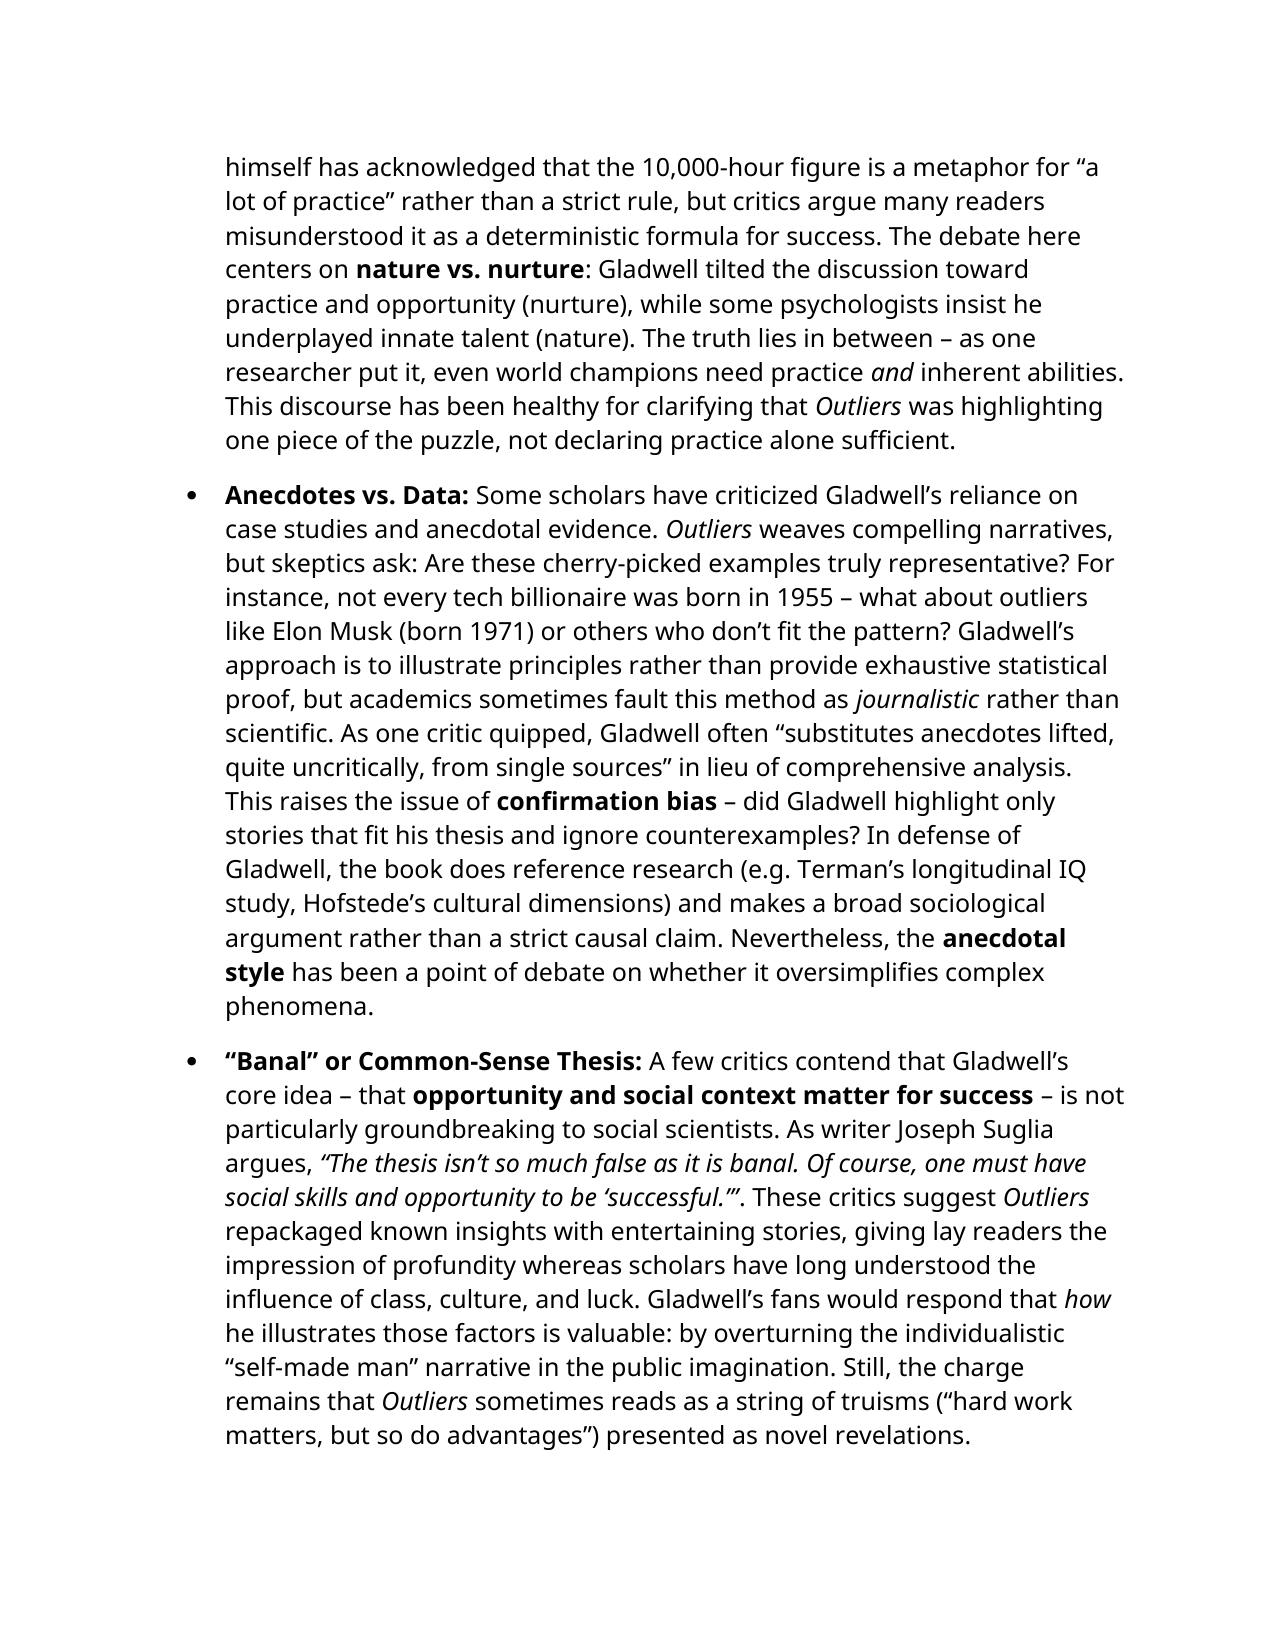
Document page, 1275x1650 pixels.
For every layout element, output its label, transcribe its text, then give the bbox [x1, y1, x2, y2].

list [187, 150, 1125, 457]
list Anecdotes vs. Data: Some scholars have criticized Gladwell’s reliance on case studies and anecdotal evidence. Outliers weaves compelling narratives, but skeptics ask: Are these cherry-picked examples truly representative? For instance, not every tech billionaire was born in 1955 – what about outliers like Elon Musk (born 1971) or others who don’t fit the pattern? Gladwell’s approach is to illustrate principles rather than provide exhaustive statistical proof, but academics sometimes fault this method as journalistic rather than scientific. As one critic quipped, Gladwell often “substitutes anecdotes lifted, quite uncritically, from single sources” in lieu of comprehensive analysis. This raises the issue of confirmation bias – did Gladwell highlight only stories that fit his thesis and ignore counterexamples? In defense of Gladwell, the book does reference research (e.g. Terman’s longitudinal IQ study, Hofstede’s cultural dimensions) and makes a broad sociological argument rather than a strict causal claim. Nevertheless, the anecdotal style has been a point of debate on whether it oversimplifies complex phenomena. [187, 477, 1125, 1022]
list “Banal” or Common-Sense Thesis: A few critics contend that Gladwell’s core idea – that opportunity and social context matter for success – is not particularly groundbreaking to social scientists. As writer Joseph Suglia argues, “The thesis isn’t so much false as it is banal. Of course, one must have social skills and opportunity to be ‘successful.’”. These critics suggest Outliers repackaged known insights with entertaining stories, giving lay readers the impression of profundity whereas scholars have long understood the influence of class, culture, and luck. Gladwell’s fans would respond that how he illustrates those factors is valuable: by overturning the individualistic “self-made man” narrative in the public imagination. Still, the charge remains that Outliers sometimes reads as a string of truisms (“hard work matters, but so do advantages”) presented as novel revelations. [187, 1043, 1125, 1452]
